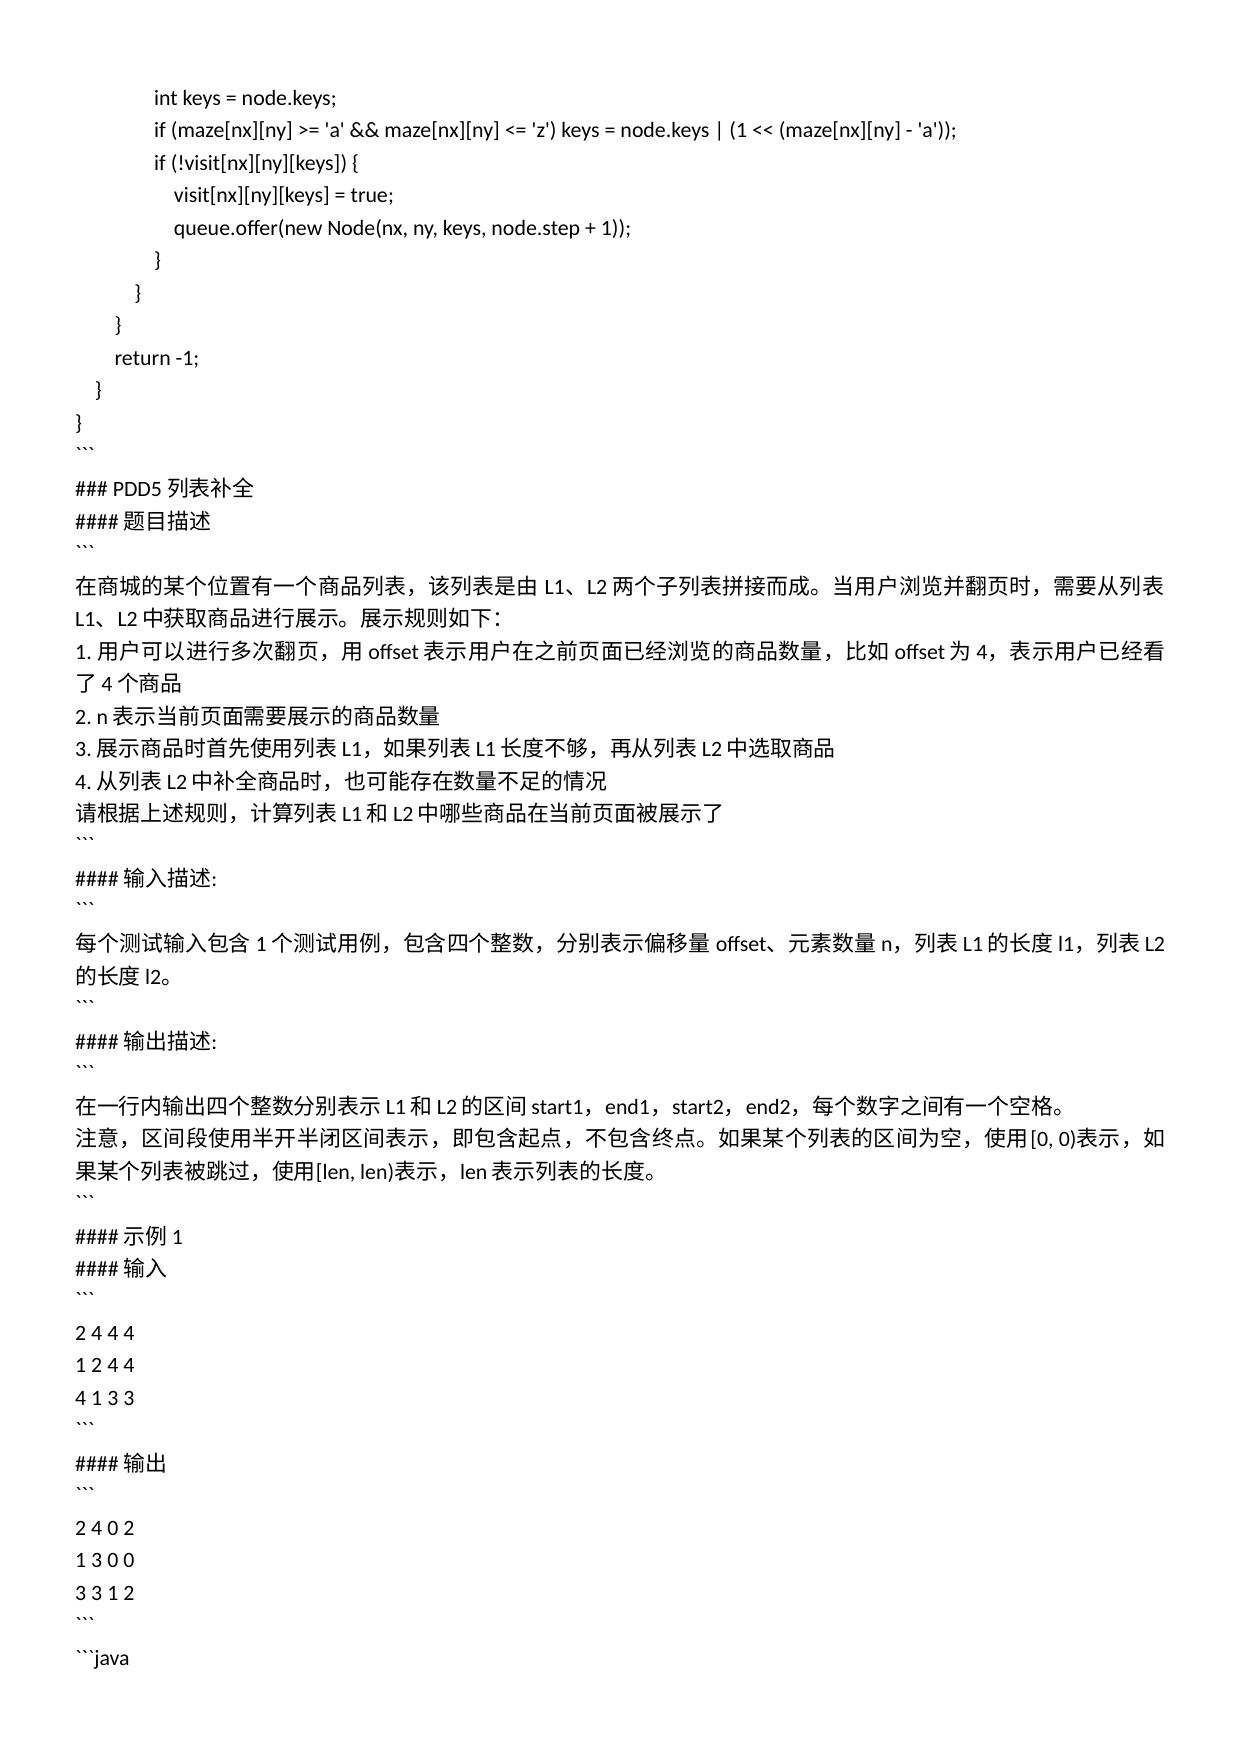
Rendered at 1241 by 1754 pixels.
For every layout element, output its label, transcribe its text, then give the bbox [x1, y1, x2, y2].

text } [75, 406, 1165, 438]
text 2. n表示当前页面需要展示的商品数量 [75, 698, 1165, 731]
text 在商城的某个位置有一个商品列表，该列表是由L1、L2两个子列表拼接而成。当用户浏览并翻页时，需要从列表L1、L2中获取商品进行展示。展示规则如下： [75, 568, 1165, 633]
text #### 输入 [75, 1251, 1165, 1283]
text ```java [75, 1641, 1165, 1673]
text visit[nx][ny][keys] = true; [75, 178, 1165, 211]
text ``` [75, 991, 1165, 1023]
text #### 输出描述: [75, 1023, 1165, 1056]
text } [75, 243, 1165, 276]
text 1 3 0 0 [75, 1543, 1165, 1576]
text return -1; [75, 341, 1165, 373]
text 注意，区间段使用半开半闭区间表示，即包含起点，不包含终点。如果某个列表的区间为空，使用[0, 0)表示，如果某个列表被跳过，使用[len, len)表示，len表示列表的长度。 [75, 1121, 1165, 1186]
text queue.offer(new Node(nx, ny, keys, node.step + 1)); [75, 211, 1165, 243]
text 4. 从列表L2中补全商品时，也可能存在数量不足的情况 [75, 763, 1165, 796]
text 在一行内输出四个整数分别表示L1和L2的区间start1，end1，start2，end2，每个数字之间有一个空格。 [75, 1088, 1165, 1121]
text 3 3 1 2 [75, 1576, 1165, 1608]
text } [75, 373, 1165, 406]
text 4 1 3 3 [75, 1381, 1165, 1413]
text int keys = node.keys; [75, 81, 1165, 113]
text #### 示例1 [75, 1218, 1165, 1251]
text ``` [75, 1413, 1165, 1446]
text ``` [75, 1478, 1165, 1511]
text ``` [75, 1283, 1165, 1316]
text if (!visit[nx][ny][keys]) { [75, 146, 1165, 178]
text ``` [75, 1056, 1165, 1088]
text } [75, 276, 1165, 308]
text } [75, 308, 1165, 341]
text 1. 用户可以进行多次翻页，用offset表示用户在之前页面已经浏览的商品数量，比如offset为4，表示用户已经看了4个商品 [75, 633, 1165, 698]
text ``` [75, 828, 1165, 861]
text if (maze[nx][ny] >= 'a' && maze[nx][ny] <= 'z') keys = node.keys | (1 << (maze[nx][ny] - 'a')); [75, 113, 1165, 146]
text ``` [75, 1186, 1165, 1218]
text 3. 展示商品时首先使用列表L1，如果列表L1长度不够，再从列表L2中选取商品 [75, 731, 1165, 763]
text 1 2 4 4 [75, 1348, 1165, 1381]
text #### 输出 [75, 1446, 1165, 1478]
text 2 4 0 2 [75, 1511, 1165, 1543]
text 请根据上述规则，计算列表L1和L2中哪些商品在当前页面被展示了 [75, 796, 1165, 828]
text ``` [75, 536, 1165, 568]
text ``` [75, 1608, 1165, 1641]
text 每个测试输入包含1个测试用例，包含四个整数，分别表示偏移量offset、元素数量n，列表L1的长度l1，列表L2的长度l2。 [75, 926, 1165, 991]
text ``` [75, 893, 1165, 926]
text 2 4 4 4 [75, 1316, 1165, 1348]
text ### PDD5 列表补全 [75, 471, 1165, 503]
text #### 输入描述: [75, 861, 1165, 893]
text #### 题目描述 [75, 503, 1165, 536]
text ``` [75, 438, 1165, 471]
